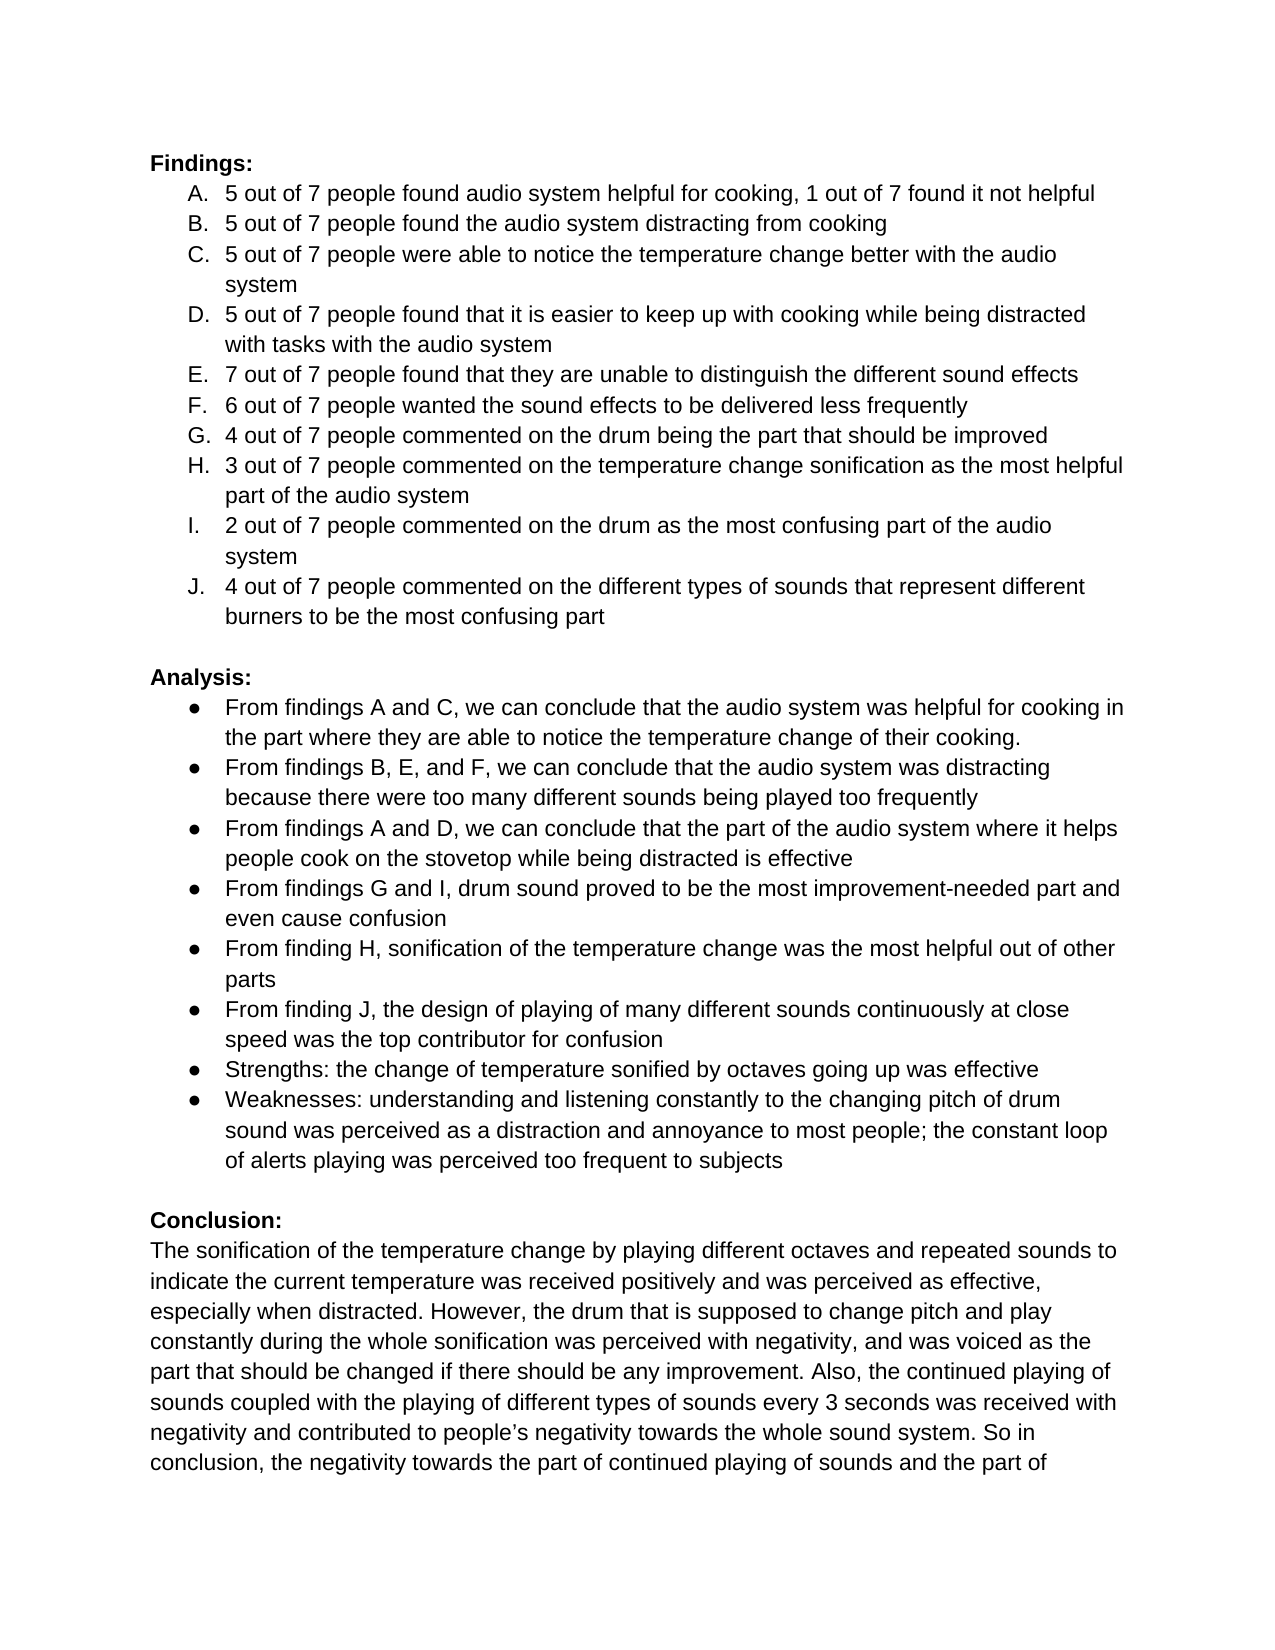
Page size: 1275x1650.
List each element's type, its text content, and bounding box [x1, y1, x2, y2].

list From findings A and C, we can conclude that the audio system was helpful for cooking in the part where they are able to notice the temperature change of their cooking. [187, 694, 1125, 750]
list 5 out of 7 people found that it is easier to keep up with cooking while being distracted with tasks with the audio system [187, 301, 1125, 358]
list 6 out of 7 people wanted the sound effects to be delivered less frequently [187, 392, 1125, 418]
list From findings B, E, and F, we can conclude that the audio system was distracting because there were too many different sounds being played too frequently [187, 754, 1125, 811]
list Weaknesses: understanding and listening constantly to the changing pitch of drum sound was perceived as a distraction and annoyance to most people; the constant loop of alerts playing was perceived too frequent to subjects [187, 1086, 1125, 1173]
text Findings: [150, 150, 1125, 176]
list 4 out of 7 people commented on the different types of sounds that represent different burners to be the most confusing part [187, 573, 1125, 629]
list 7 out of 7 people found that they are unable to distinguish the different sound effects [187, 361, 1125, 388]
list From findings G and I, drum sound proved to be the most improvement-needed part and even cause confusion [187, 875, 1125, 932]
list 5 out of 7 people found audio system helpful for cooking, 1 out of 7 found it not helpful [187, 180, 1125, 207]
list From findings A and D, we can conclude that the part of the audio system where it helps people cook on the stovetop while being distracted is effective [187, 814, 1125, 871]
text Analysis: [150, 663, 1125, 690]
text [150, 1237, 1125, 1475]
list 5 out of 7 people found the audio system distracting from cooking [187, 210, 1125, 237]
list From finding J, the design of playing of many different sounds continuously at close speed was the top contributor for confusion [187, 996, 1125, 1052]
list 2 out of 7 people commented on the drum as the most confusing part of the audio system [187, 512, 1125, 569]
list 4 out of 7 people commented on the drum being the part that should be improved [187, 422, 1125, 448]
list Strengths: the change of temperature sonified by octaves going up was effective [187, 1056, 1125, 1083]
list 3 out of 7 people commented on the temperature change sonification as the most helpful part of the audio system [187, 452, 1125, 509]
text Conclusion: [150, 1207, 1125, 1234]
list From finding H, sonification of the temperature change was the most helpful out of other parts [187, 935, 1125, 992]
list 5 out of 7 people were able to notice the temperature change better with the audio system [187, 241, 1125, 297]
